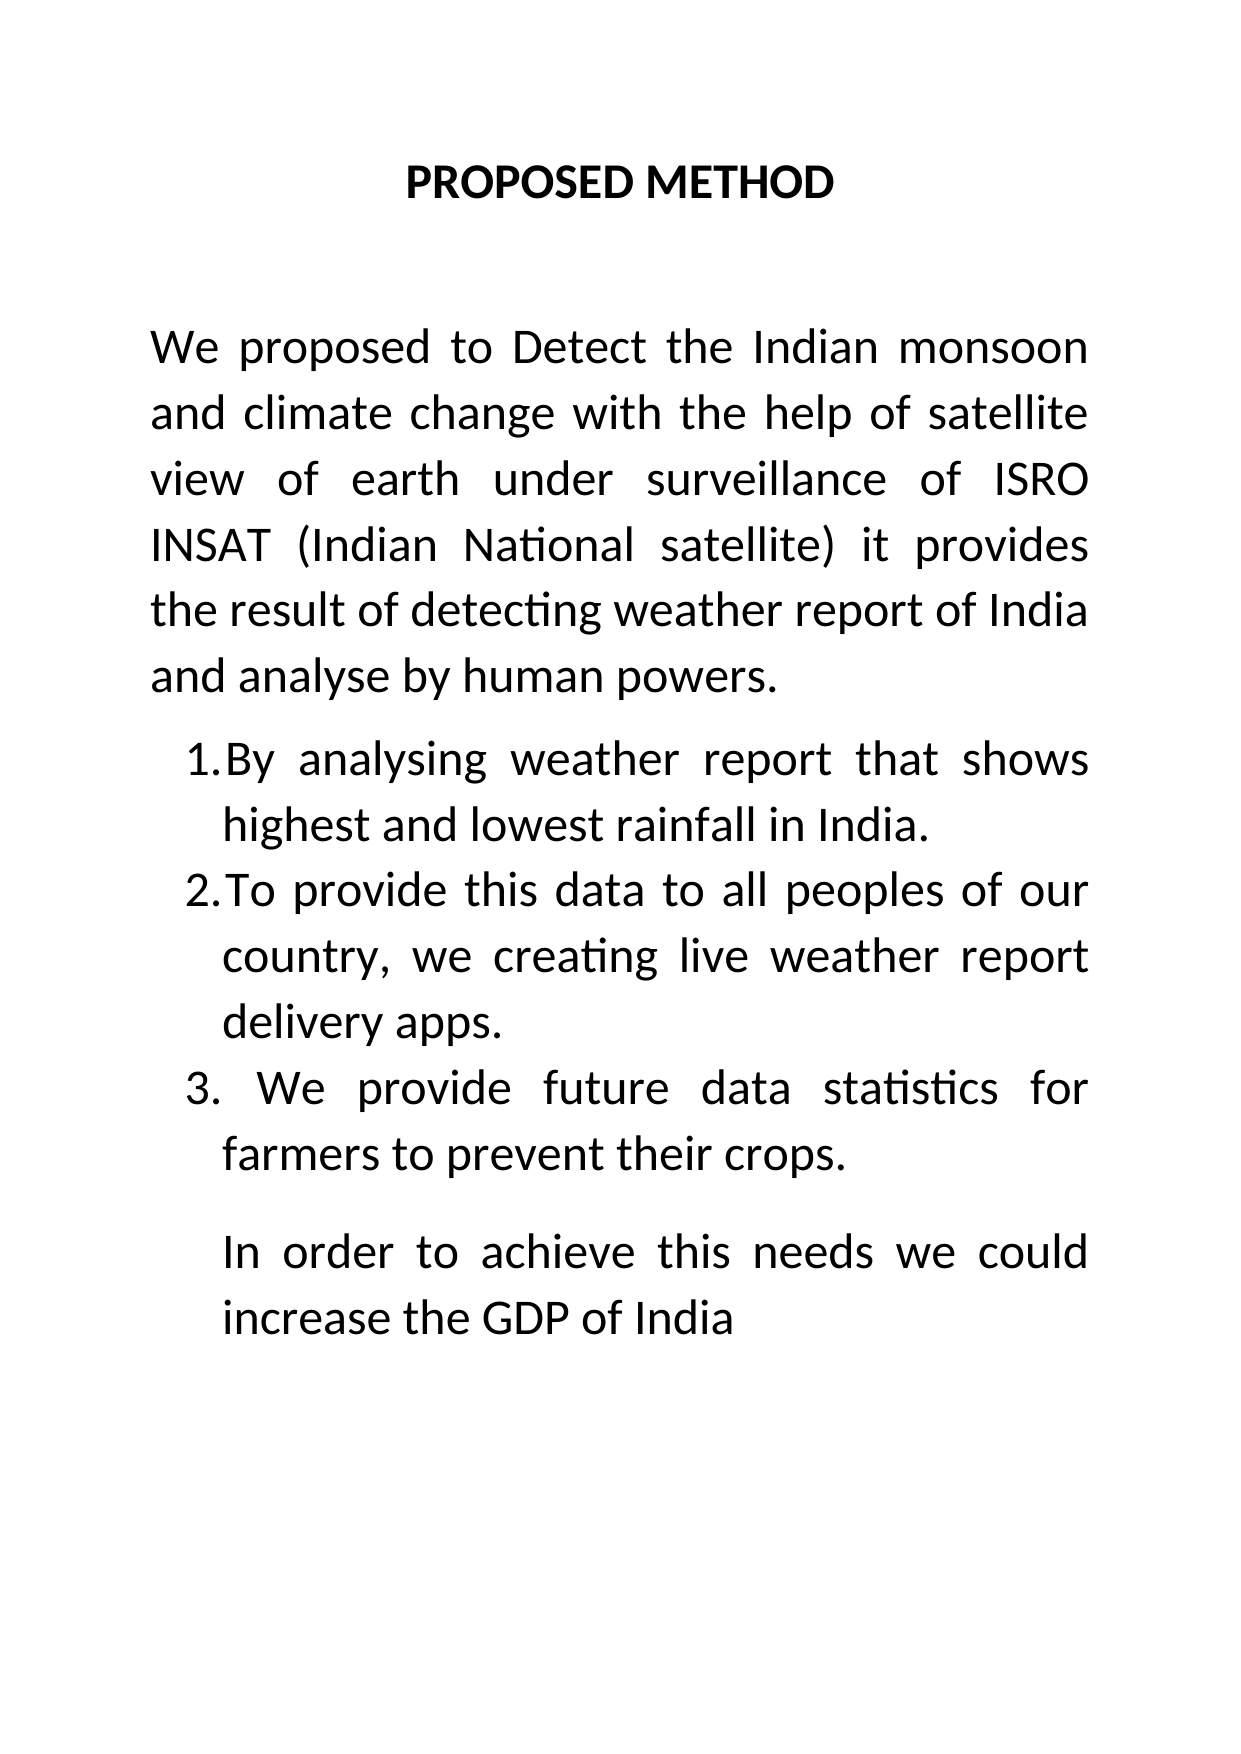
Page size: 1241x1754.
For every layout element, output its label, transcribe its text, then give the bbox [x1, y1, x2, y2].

text PROPOSED METHOD [150, 150, 1090, 211]
list In order to achieve this needs we could increase the GDP of India [222, 1220, 1090, 1347]
list To provide this data to all peoples of our country, we creating live weather report delivery apps. [184, 858, 1090, 1051]
text We proposed to Detect the Indian monsoon and climate change with the help of satellite view of earth under surveillance of ISRO INSAT (Indian National satellite) it provides the result of detecting weather report of India and analyse by human powers. [150, 315, 1090, 705]
list We provide future data statistics for farmers to prevent their crops. [184, 1056, 1090, 1183]
list By analysing weather report that shows highest and lowest rainfall in India. [184, 727, 1090, 853]
